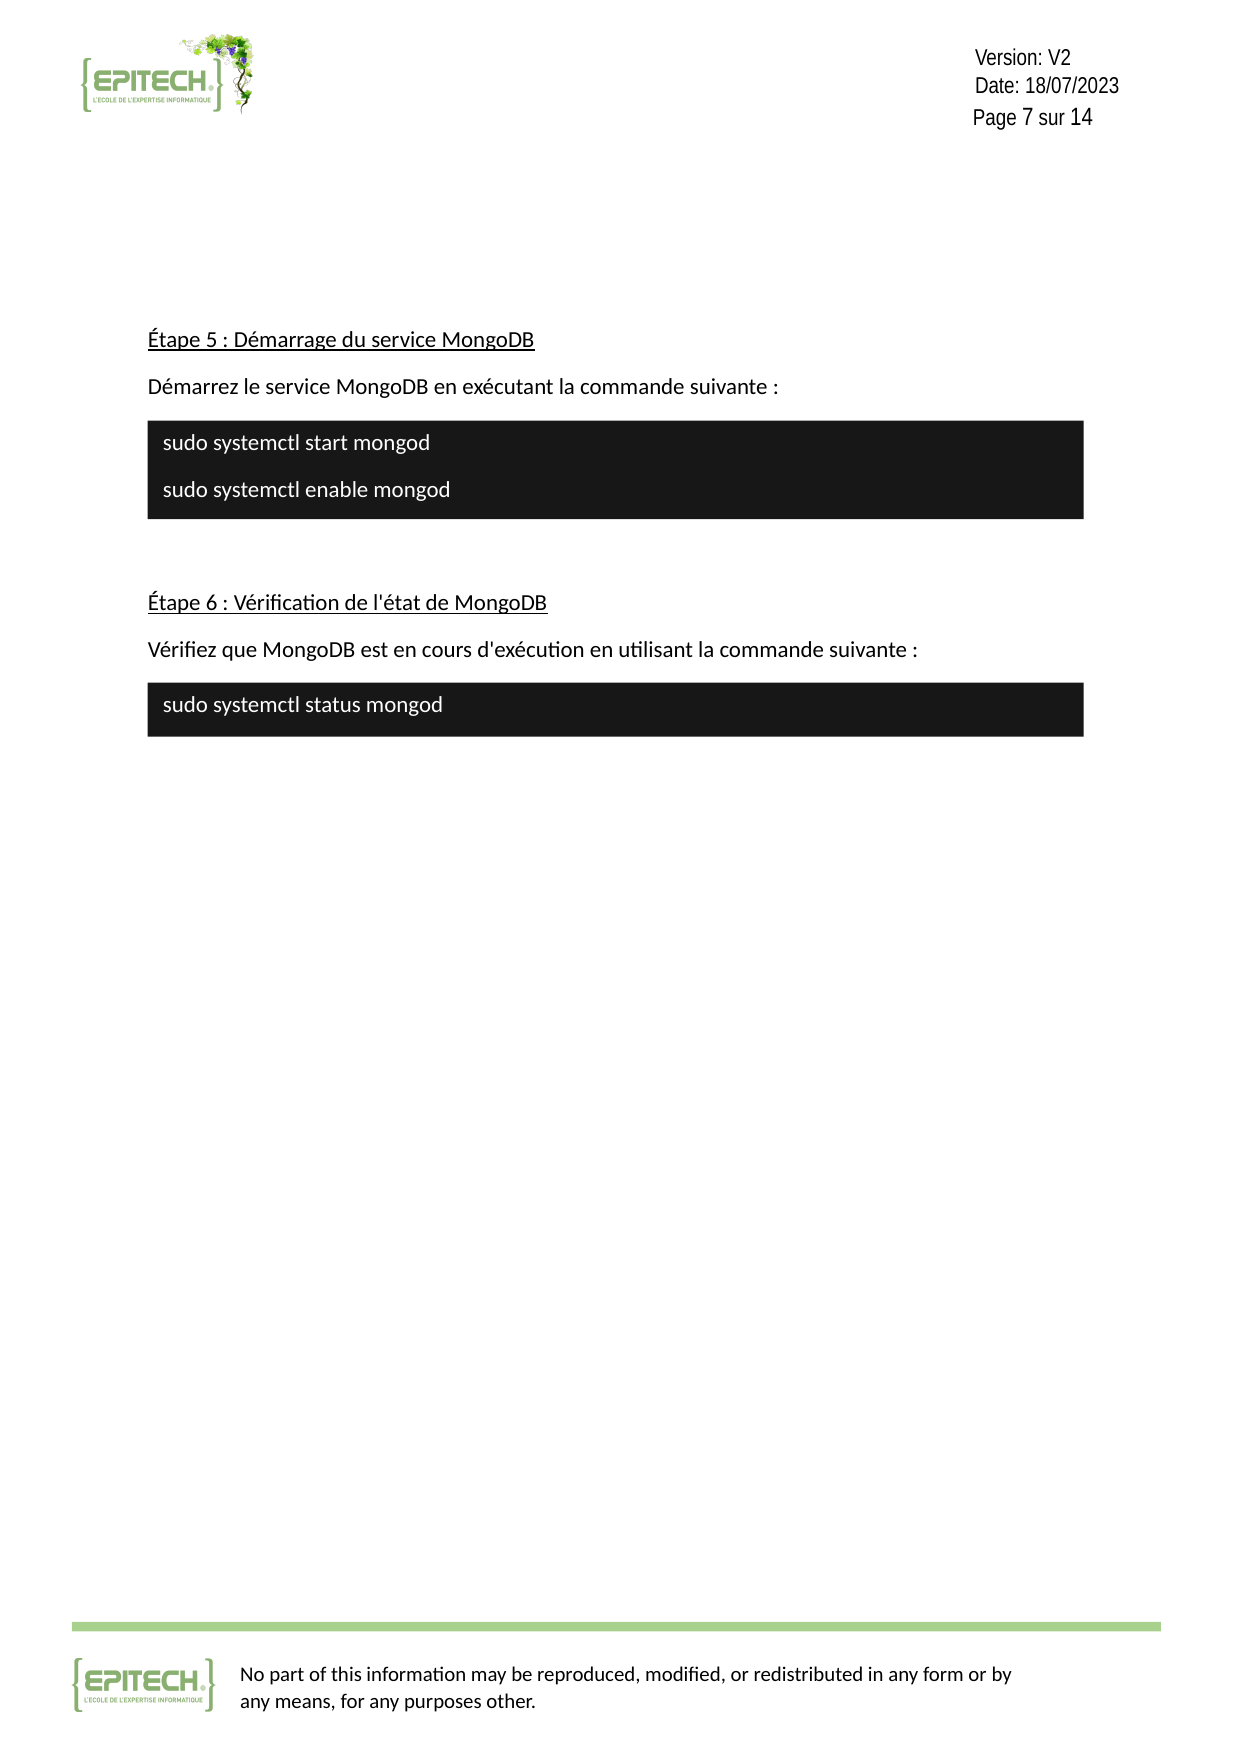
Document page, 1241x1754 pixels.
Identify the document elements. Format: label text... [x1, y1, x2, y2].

text Vérifiez que MongoDB est en cours d'exécution en utilisant la commande suivante : [148, 635, 1093, 663]
text Étape 6 : Vérification de l'état de MongoDB [148, 588, 1093, 617]
text Étape 5 : Démarrage du service MongoDB [148, 325, 1093, 353]
picture [172, 32, 260, 117]
text Démarrez le service MongoDB en exécutant la commande suivante : [148, 372, 1093, 400]
